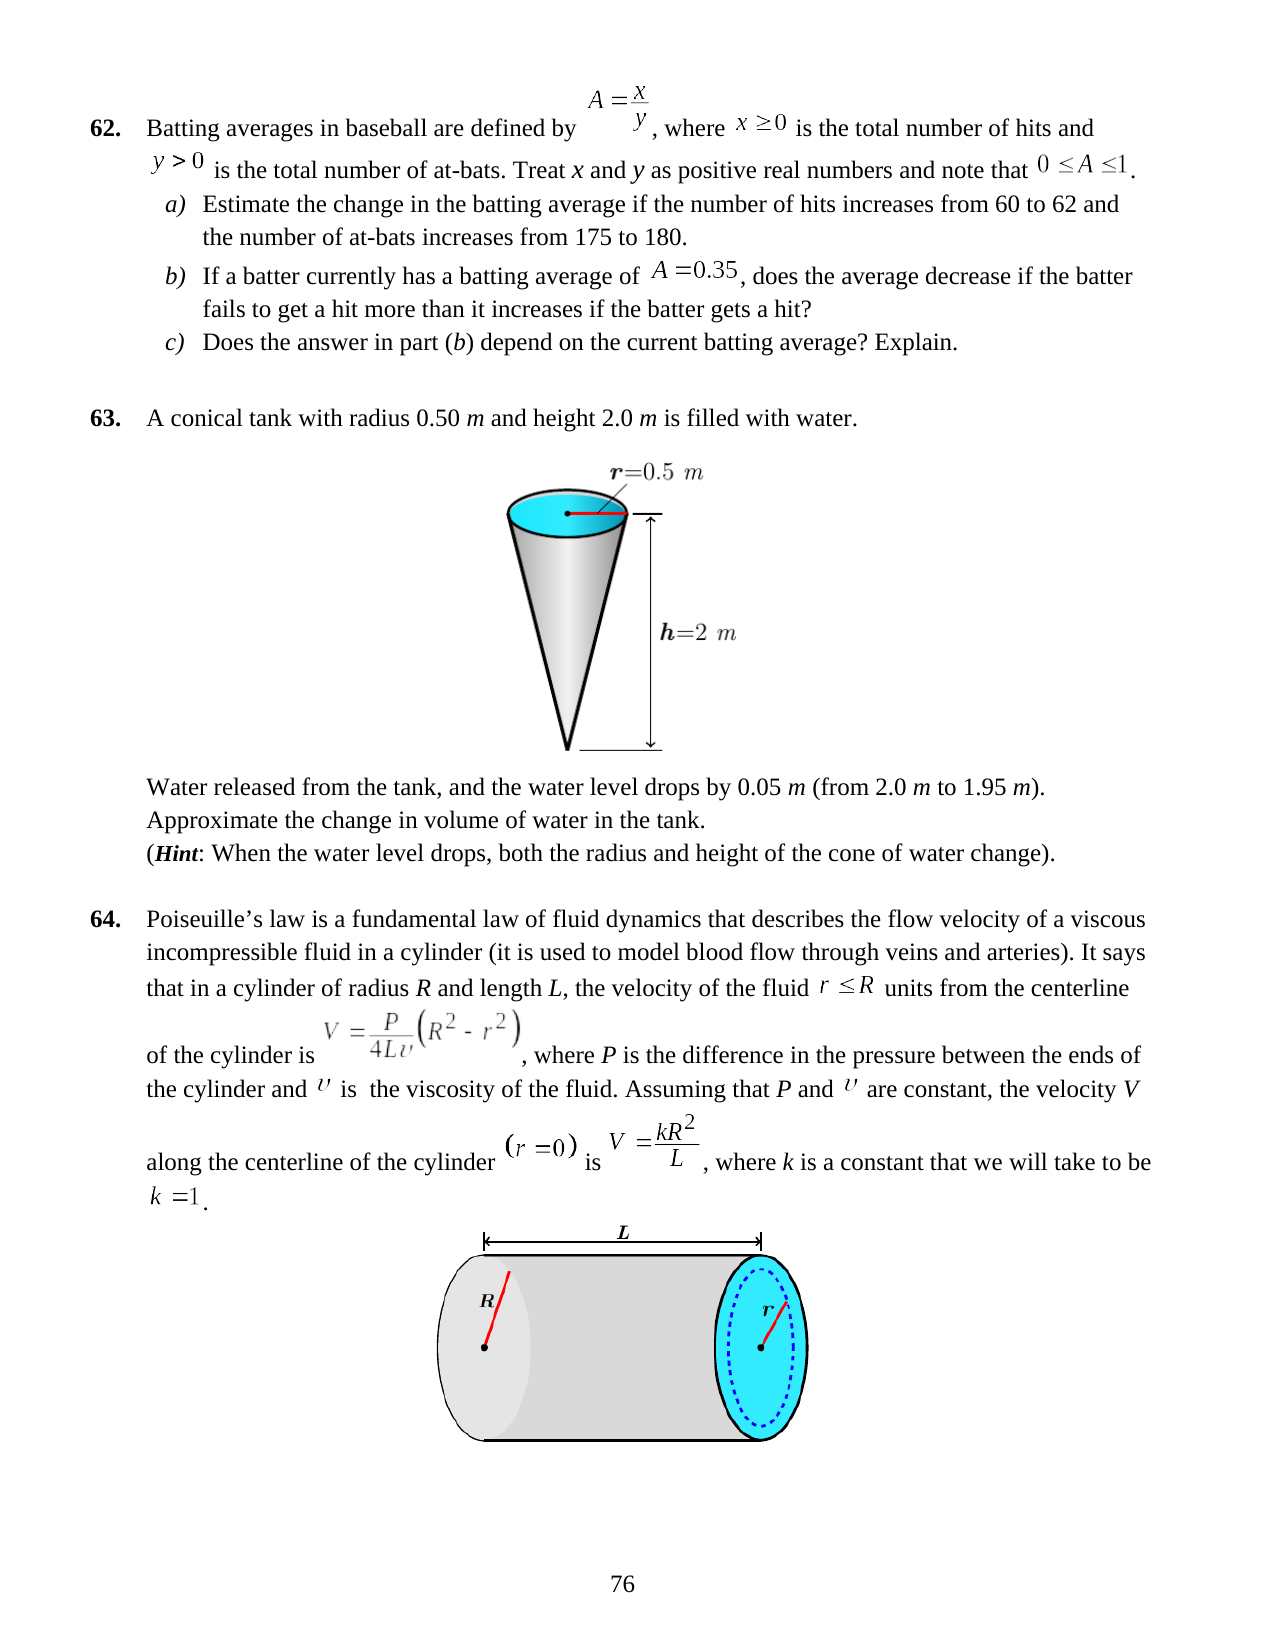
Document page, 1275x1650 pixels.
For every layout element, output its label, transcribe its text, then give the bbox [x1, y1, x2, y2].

text Water released from the tank, and the water level drops by 0.05 m (from 2.0 m to 1.95 m). [146, 772, 1155, 800]
list If a batter currently has a batting average of , does the average decrease if the batter fails to get a hit more than it increases if the batter gets a hit? [165, 255, 1155, 323]
list A conical tank with radius 0.50 m and height 2.0 m is filled with water. [90, 403, 1155, 432]
list Poiseuille’s law is a fundamental law of fluid dynamics that describes the flow velocity of a viscous incompressible fluid in a cylinder (it is used to model blood flow through veins and arteries). It says that in a cylinder of radius R and length L, the velocity of the fluid units from the centerline of the cylinder is , where P is the difference in the pressure between the ends of the cylinder and is the viscosity of the fluid. Assuming that P and are constant, the velocity V along the centerline of the cylinder is , where k is a constant that we will take to be . [90, 904, 1155, 1216]
picture [432, 1219, 813, 1445]
list Does the answer in part (b) depend on the current batting average? Explain. [165, 327, 1155, 356]
list Batting averages in baseball are defined by , where is the total number of hits and is the total number of at-bats. Treat x and y as positive real numbers and note that . [90, 75, 1155, 184]
list Estimate the change in the batting average if the number of hits increases from 60 to 62 and the number of at-bats increases from 175 to 180. [165, 189, 1155, 251]
text Approximate the change in volume of water in the tank. [146, 805, 1155, 833]
text (Hint: When the water level drops, both the radius and height of the cone of water change). [146, 838, 1155, 866]
picture [502, 457, 743, 758]
